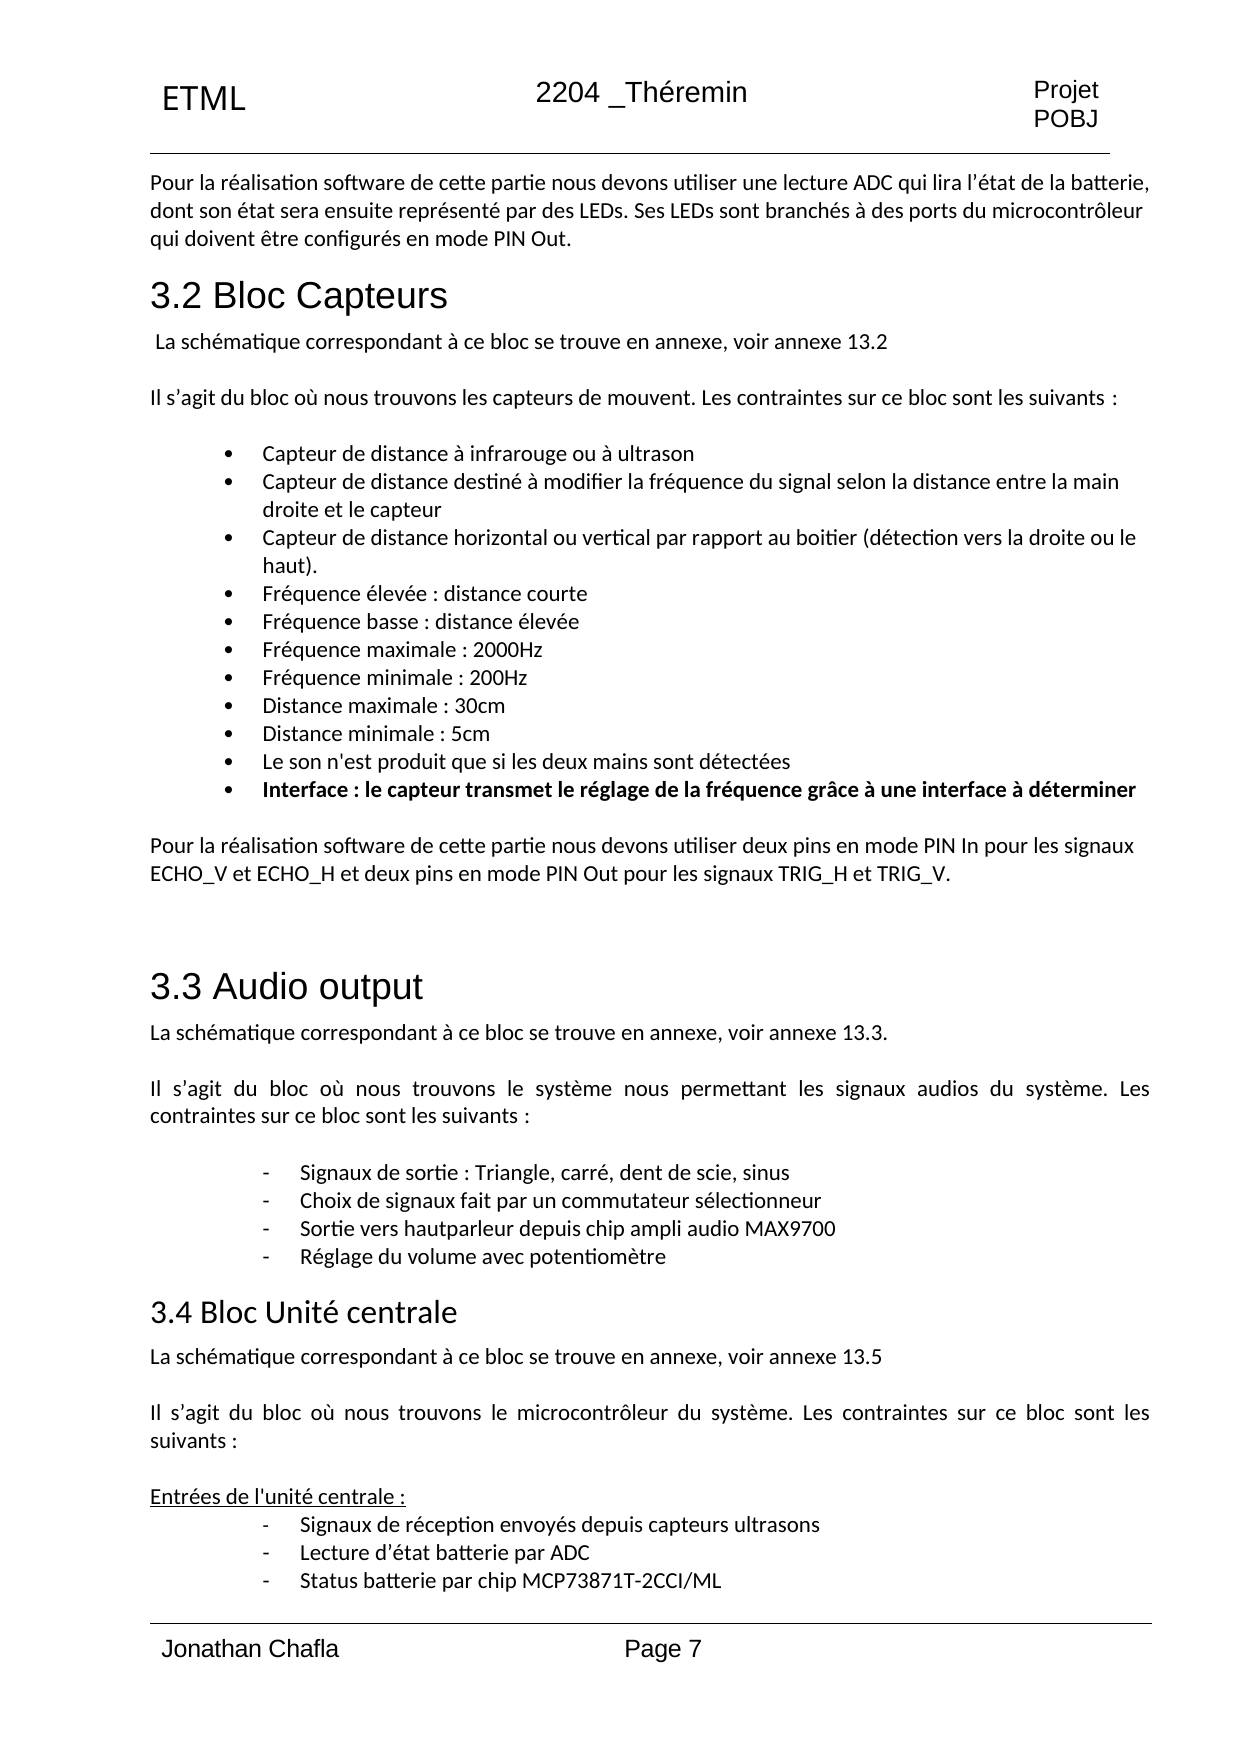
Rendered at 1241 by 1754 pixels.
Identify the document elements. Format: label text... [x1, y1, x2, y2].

list Distance maximale : 30cm [225, 691, 1152, 719]
text Il s’agit du bloc où nous trouvons le microcontrôleur du système. Les contraintes sur ce bloc sont les suivants : [150, 1398, 1152, 1454]
list Signaux de réception envoyés depuis capteurs ultrasons [262, 1510, 1152, 1538]
subtitle Bloc Unité centrale [150, 1291, 1152, 1331]
list Réglage du volume avec potentiomètre [262, 1242, 1152, 1270]
list Capteur de distance destiné à modifier la fréquence du signal selon la distance entre la main droite et le capteur [225, 467, 1152, 523]
subtitle Audio output [150, 964, 1152, 1007]
list Choix de signaux fait par un commutateur sélectionneur [262, 1186, 1152, 1214]
text Pour la réalisation software de cette partie nous devons utiliser une lecture ADC qui lira l’état de la batterie, dont son état sera ensuite représenté par des LEDs. Ses LEDs sont branchés à des ports du microcontrôleur qui doivent être configurés en mode PIN Out. [150, 168, 1152, 252]
text Il s’agit du bloc où nous trouvons le système nous permettant les signaux audios du système. Les contraintes sur ce bloc sont les suivants : [150, 1074, 1152, 1130]
list Sortie vers hautparleur depuis chip ampli audio MAX9700 [262, 1214, 1152, 1242]
text La schématique correspondant à ce bloc se trouve en annexe, voir annexe 13.2 [150, 327, 1152, 355]
list Fréquence minimale : 200Hz [225, 663, 1152, 691]
list Fréquence basse : distance élevée [225, 607, 1152, 635]
list Lecture d’état batterie par ADC [262, 1538, 1152, 1566]
list Fréquence élevée : distance courte [225, 579, 1152, 607]
text Entrées de l'unité centrale : [150, 1482, 1152, 1510]
list Signaux de sortie : Triangle, carré, dent de scie, sinus [262, 1158, 1152, 1186]
subtitle Bloc Capteurs [150, 273, 1152, 316]
list Capteur de distance à infrarouge ou à ultrason [225, 439, 1152, 467]
list Le son n'est produit que si les deux mains sont détectées [225, 747, 1152, 775]
text La schématique correspondant à ce bloc se trouve en annexe, voir annexe 13.3. [150, 1018, 1152, 1046]
text La schématique correspondant à ce bloc se trouve en annexe, voir annexe 13.5 [150, 1342, 1152, 1370]
list Interface : le capteur transmet le réglage de la fréquence grâce à une interface à déterminer [225, 775, 1152, 803]
list Status batterie par chip MCP73871T-2CCI/ML [262, 1566, 1152, 1594]
list Capteur de distance horizontal ou vertical par rapport au boitier (détection vers la droite ou le haut). [225, 523, 1152, 579]
text Il s’agit du bloc où nous trouvons les capteurs de mouvent. Les contraintes sur ce bloc sont les suivants : [150, 383, 1152, 411]
list Fréquence maximale : 2000Hz [225, 635, 1152, 663]
list Distance minimale : 5cm [225, 719, 1152, 747]
text Pour la réalisation software de cette partie nous devons utiliser deux pins en mode PIN In pour les signaux ECHO_V et ECHO_H et deux pins en mode PIN Out pour les signaux TRIG_H et TRIG_V. [150, 831, 1152, 887]
